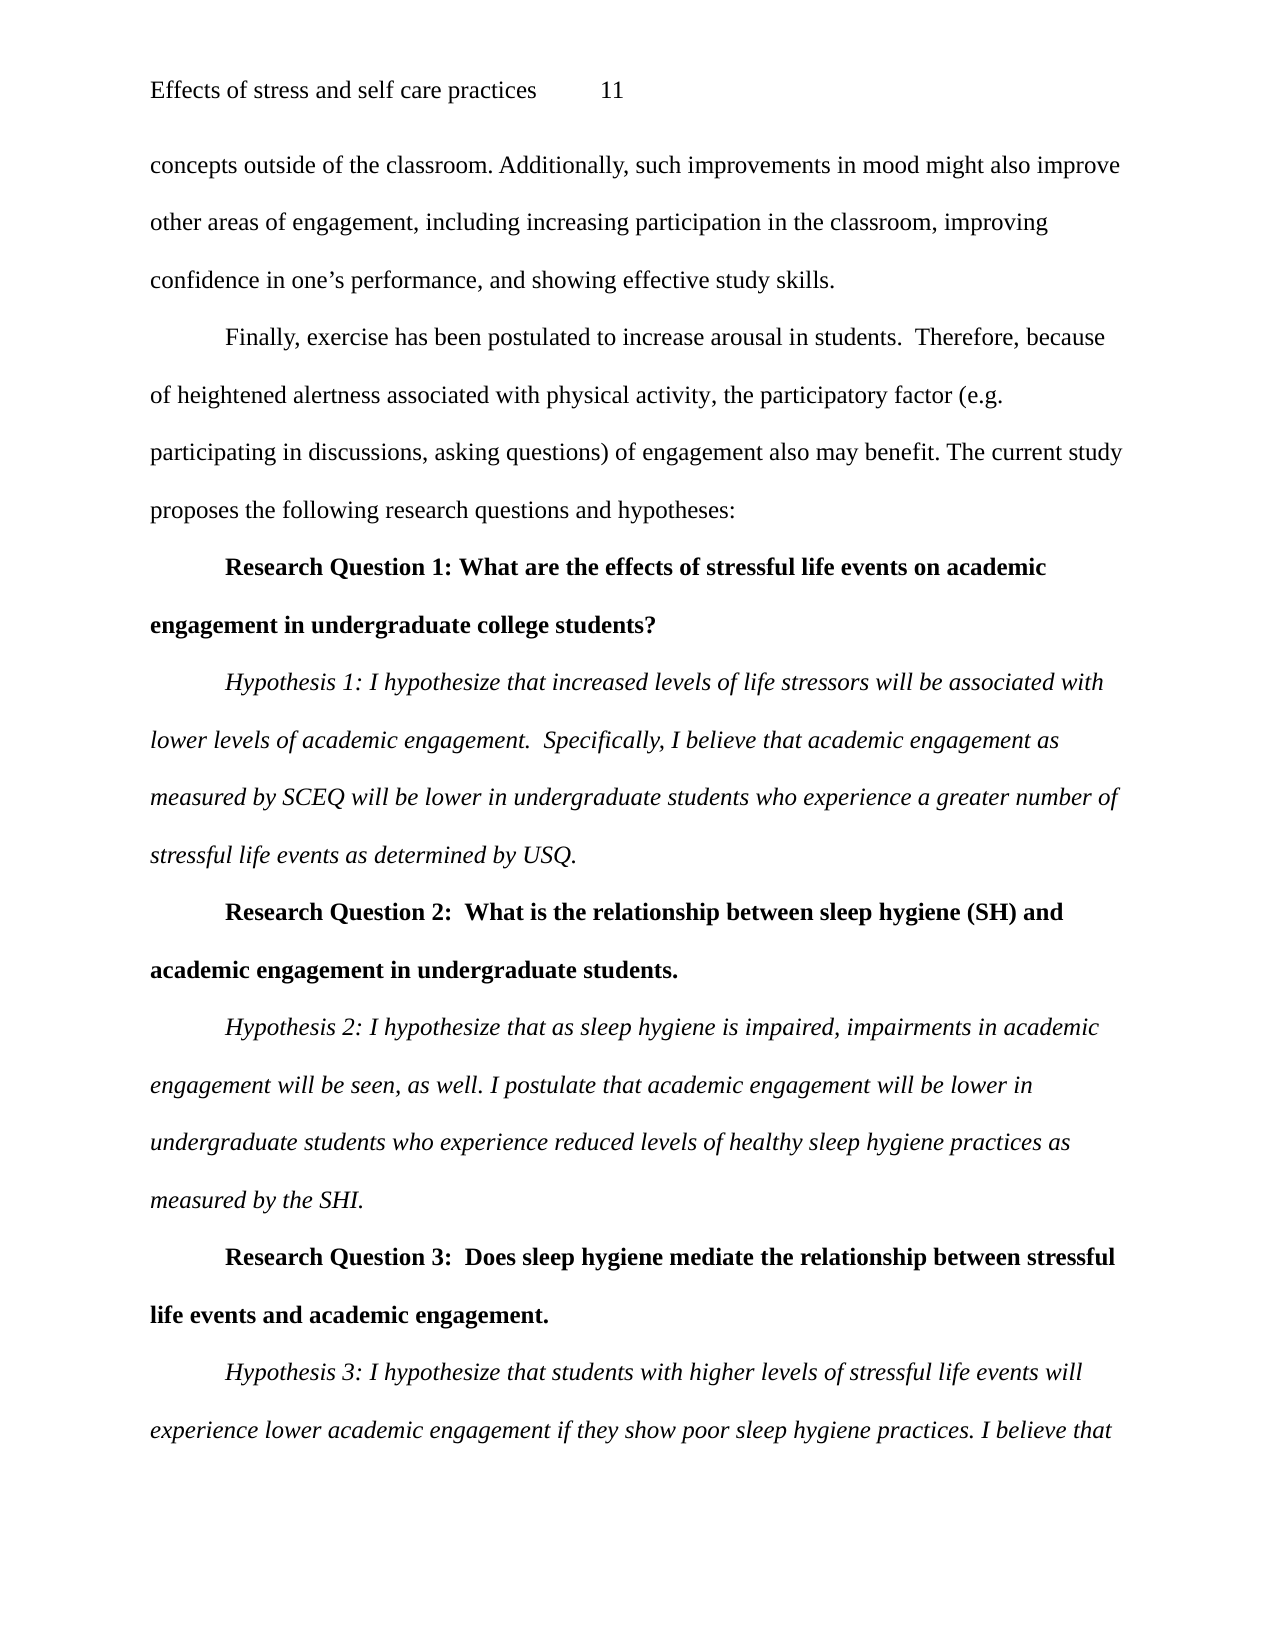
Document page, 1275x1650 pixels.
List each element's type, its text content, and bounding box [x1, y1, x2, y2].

text Research Question 1: What are the effects of stressful life events on academic engagement in undergraduate college students? [150, 552, 1125, 639]
text Hypothesis 1: I hypothesize that increased levels of life stressors will be associated with lower levels of academic engagement. Specifically, I believe that academic engagement as measured by SCEQ will be lower in undergraduate students who experience a greater number of stressful life events as determined by USQ. [150, 667, 1125, 869]
text Research Question 3: Does sleep hygiene mediate the relationship between stressful life events and academic engagement. [150, 1242, 1125, 1329]
text Finally, exercise has been postulated to increase arousal in students. Therefore, because of heightened alertness associated with physical activity, the participatory factor (e.g. participating in discussions, asking questions) of engagement also may benefit. The current study proposes the following research questions and hypotheses: [150, 322, 1125, 524]
text Hypothesis 2: I hypothesize that as sleep hygiene is impaired, impairments in academic engagement will be seen, as well. I postulate that academic engagement will be lower in undergraduate students who experience reduced levels of healthy sleep hygiene practices as measured by the SHI. [150, 1012, 1125, 1214]
text Research Question 2: What is the relationship between sleep hygiene (SH) and academic engagement in undergraduate students. [150, 897, 1125, 984]
